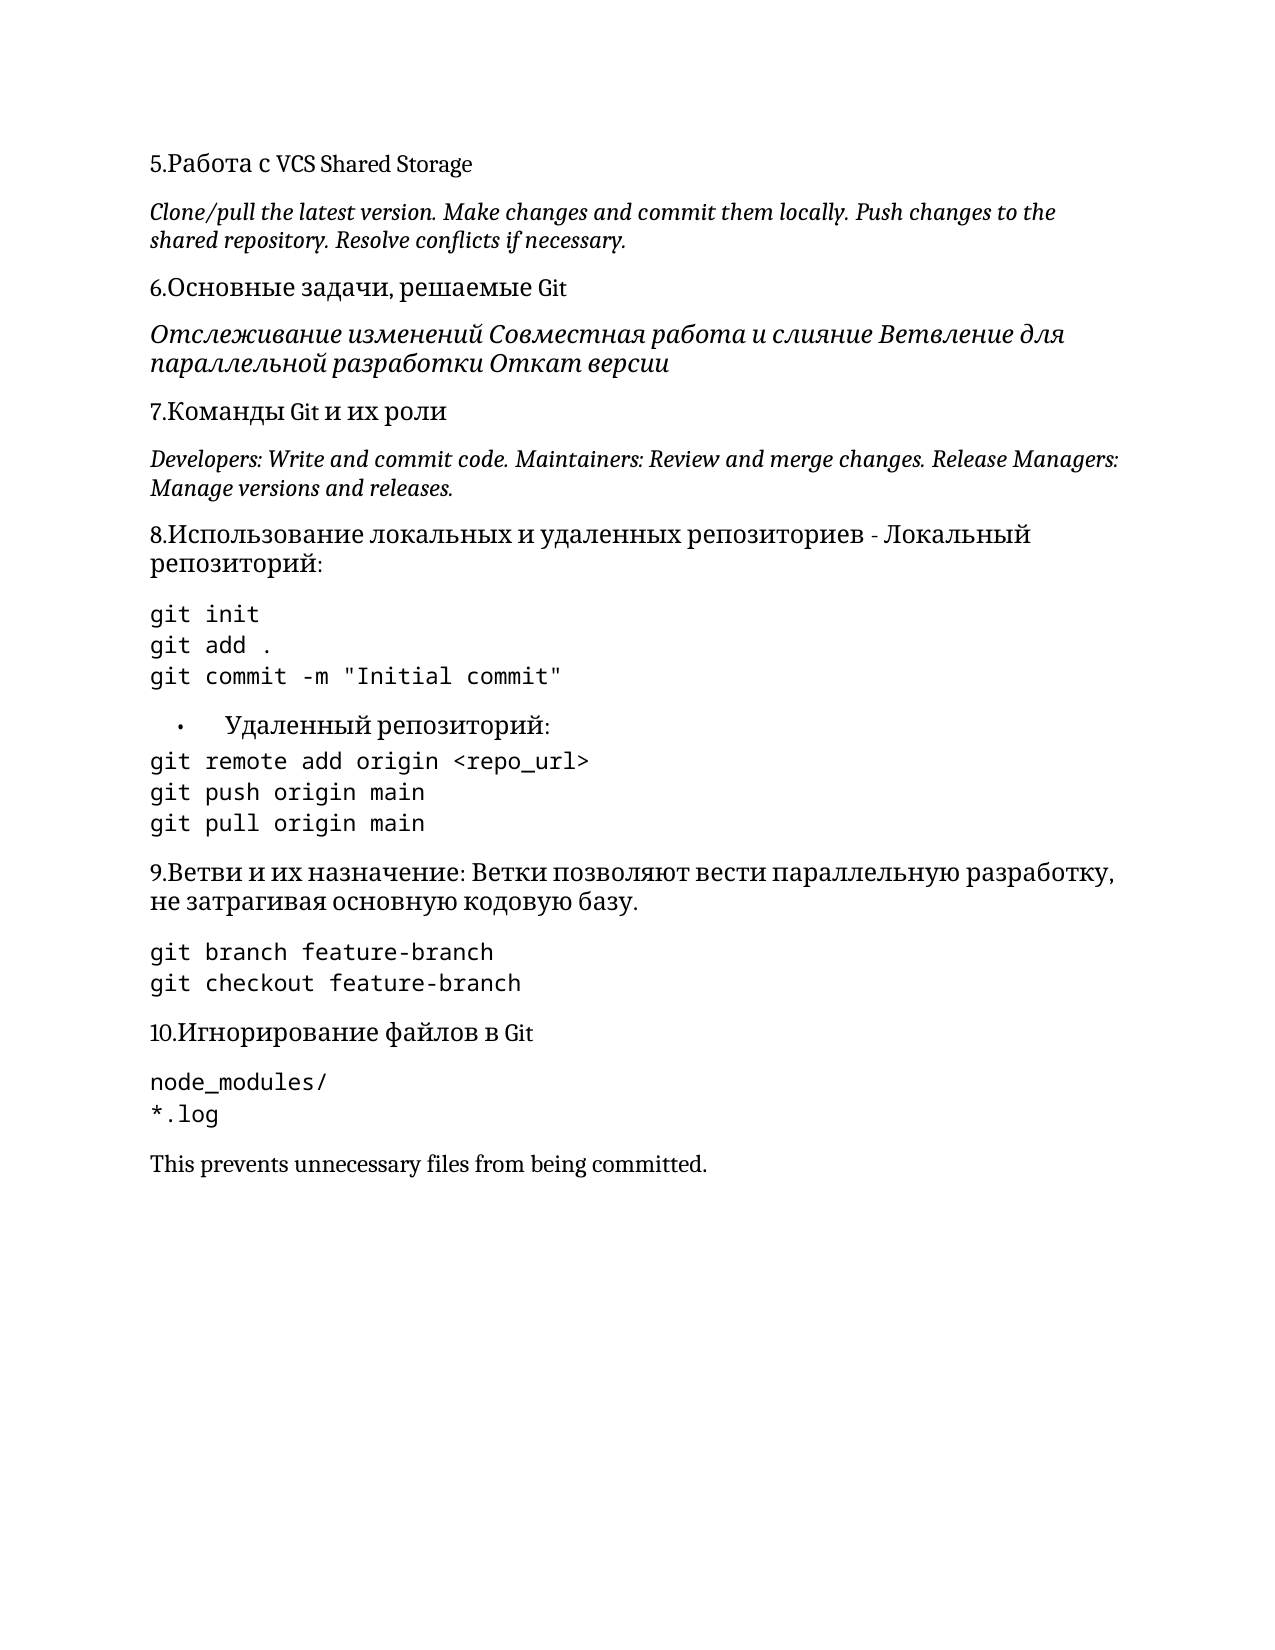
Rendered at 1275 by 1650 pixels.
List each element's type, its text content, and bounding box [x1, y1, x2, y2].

text 6.Основные задачи, решаемые Git [150, 274, 1125, 302]
text 5.Работа с VCS Shared Storage [150, 150, 1125, 179]
text 10.Игнорирование файлов в Git [150, 1019, 1125, 1047]
text This prevents unnecessary files from being committed. [150, 1149, 1125, 1178]
text 8.Использование локальных и удаленных репозиториев - Локальный репозиторий: [150, 521, 1125, 579]
text git remote add origin <repo_url> git push origin main git pull origin main [150, 744, 1125, 838]
text Отслеживание изменений Совместная работа и слияние Ветвление для параллельной разработки Откат версии [150, 321, 1125, 379]
text Developers: Write and commit code. Maintainers: Review and merge changes. Release Managers: Manage versions and releases. [150, 445, 1125, 502]
text git init git add . git commit -m "Initial commit" [150, 597, 1125, 691]
text Clone/pull the latest version. Make changes and commit them locally. Push changes to the shared repository. Resolve conflicts if necessary. [150, 197, 1125, 255]
list Удаленный репозиторий: [175, 712, 1125, 741]
text 7.Команды Git и их роли [150, 397, 1125, 426]
text git branch feature-branch git checkout feature-branch [150, 935, 1125, 998]
text node_modules/ *.log [150, 1066, 1125, 1129]
text 9.Ветви и их назначение: Ветки позволяют вести параллельную разработку, не затрагивая основную кодовую базу. [150, 859, 1125, 917]
